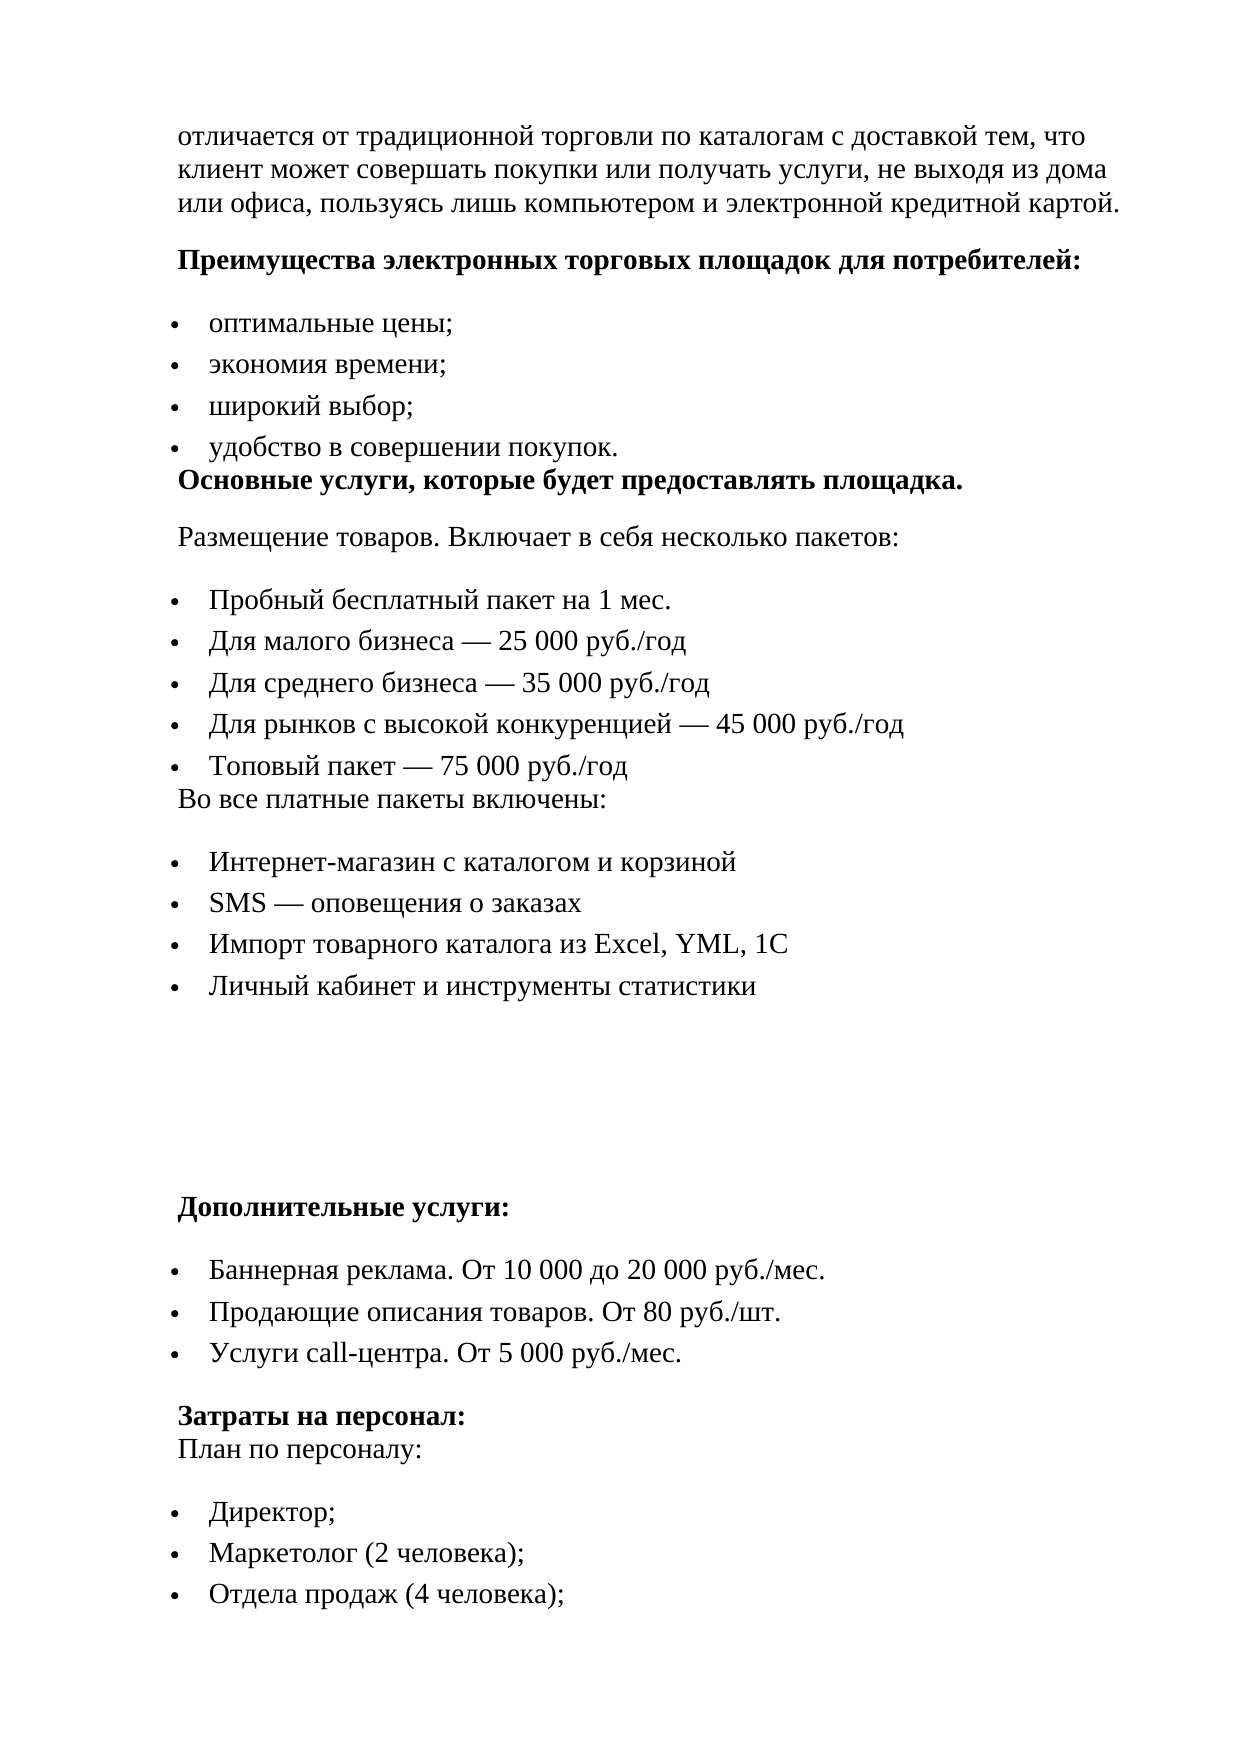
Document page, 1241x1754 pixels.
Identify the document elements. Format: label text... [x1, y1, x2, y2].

text Размещение товаров. Включает в себя несколько пакетов: [177, 519, 1152, 553]
list Личный кабинет и инструменты статистики [171, 968, 1152, 1001]
list оптимальные цены; [171, 305, 1152, 338]
list Маркетолог (2 человека); [171, 1535, 1152, 1569]
list Топовый пакет — 75 000 руб./год [171, 748, 1152, 781]
text Дополнительные услуги: [177, 1189, 1152, 1223]
text План по персоналу: [177, 1431, 1152, 1465]
list SMS — оповещения о заказах [171, 885, 1152, 919]
list Для малого бизнеса — 25 000 руб./год [171, 623, 1152, 657]
list Интернет-магазин с каталогом и корзиной [171, 844, 1152, 877]
list Баннерная реклама. От 10 000 до 20 000 руб./мес. [171, 1252, 1152, 1286]
list Пробный бесплатный пакет на 1 мес. [171, 582, 1152, 616]
list Отдела продаж (4 человека); [171, 1577, 1152, 1610]
list удобство в совершении покупок. [171, 429, 1152, 462]
text Преимущества электронных торговых площадок для потребителей: [177, 242, 1152, 276]
text Основные услуги, которые будет предоставлять площадка. [177, 462, 1152, 496]
list экономия времени; [171, 346, 1152, 380]
list Импорт товарного каталога из Excel, YML, 1C [171, 927, 1152, 960]
list Продающие описания товаров. От 80 руб./шт. [171, 1294, 1152, 1327]
list Для среднего бизнеса — 35 000 руб./год [171, 665, 1152, 698]
list широкий выбор; [171, 388, 1152, 421]
list Услуги call-центра. От 5 000 руб./мес. [171, 1335, 1152, 1368]
text Затраты на персонал: [177, 1398, 1152, 1431]
list Директор; [171, 1494, 1152, 1527]
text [177, 118, 1152, 219]
list Для рынков с высокой конкуренцией — 45 000 руб./год [171, 706, 1152, 740]
text Во все платные пакеты включены: [177, 781, 1152, 815]
